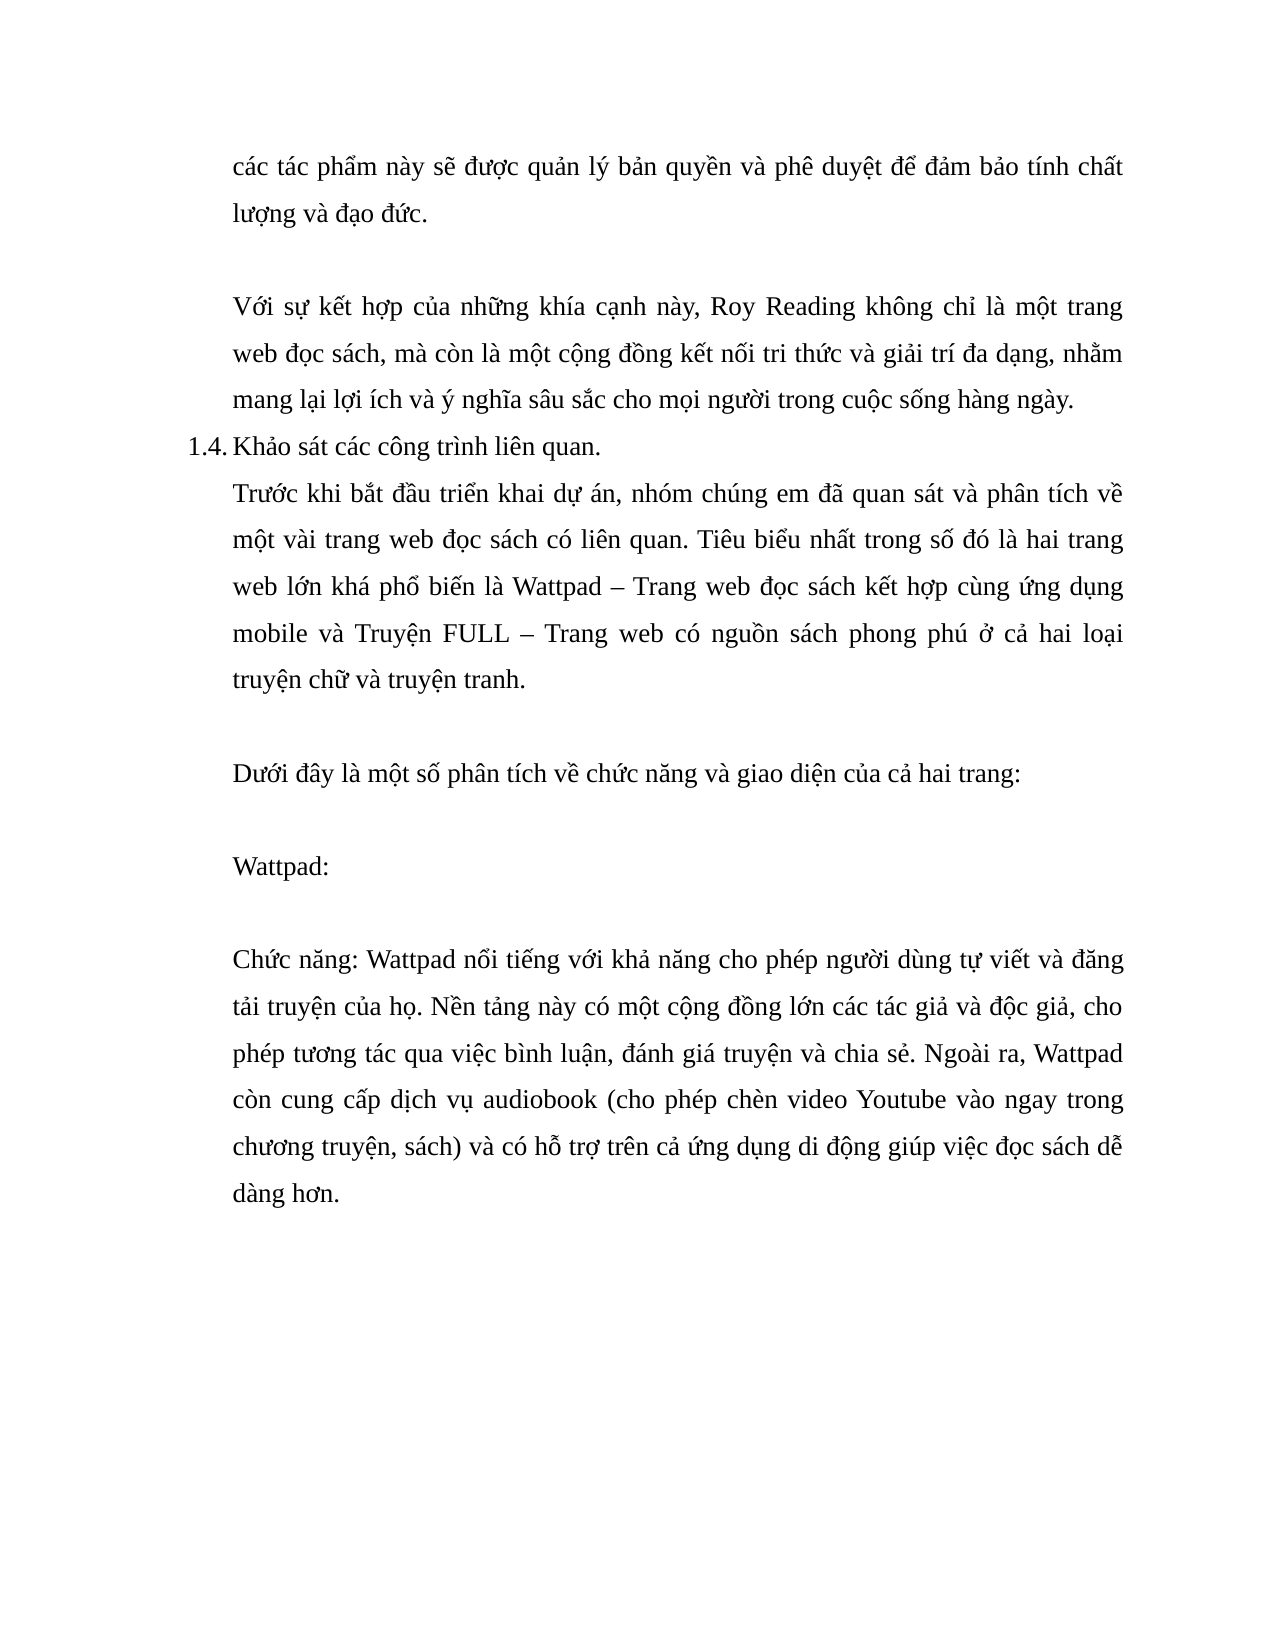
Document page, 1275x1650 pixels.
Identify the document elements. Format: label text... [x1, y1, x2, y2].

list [232, 150, 1125, 228]
list Với sự kết hợp của những khía cạnh này, Roy Reading không chỉ là một trang web đọc sách, mà còn là một cộng đồng kết nối tri thức và giải trí đa dạng, nhằm mang lại lợi ích và ý nghĩa sâu sắc cho mọi người trong cuộc sống hàng ngày. [232, 290, 1125, 414]
list Trước khi bắt đầu triển khai dự án, nhóm chúng em đã quan sát và phân tích về một vài trang web đọc sách có liên quan. Tiêu biểu nhất trong số đó là hai trang web lớn khá phổ biến là Wattpad – Trang web đọc sách kết hợp cùng ứng dụng mobile và Truyện FULL – Trang web có nguồn sách phong phú ở cả hai loại truyện chữ và truyện tranh. [232, 477, 1125, 694]
list Dưới đây là một số phân tích về chức năng và giao diện của cả hai trang: [232, 757, 1125, 788]
list Khảo sát các công trình liên quan. [187, 430, 1125, 461]
list Chức năng: Wattpad nổi tiếng với khả năng cho phép người dùng tự viết và đăng tải truyện của họ. Nền tảng này có một cộng đồng lớn các tác giả và độc giả, cho phép tương tác qua việc bình luận, đánh giá truyện và chia sẻ. Ngoài ra, Wattpad còn cung cấp dịch vụ audiobook (cho phép chèn video Youtube vào ngay trong chương truyện, sách) và có hỗ trợ trên cả ứng dụng di động giúp việc đọc sách dễ dàng hơn. [232, 943, 1125, 1208]
list Wattpad: [232, 850, 1125, 881]
